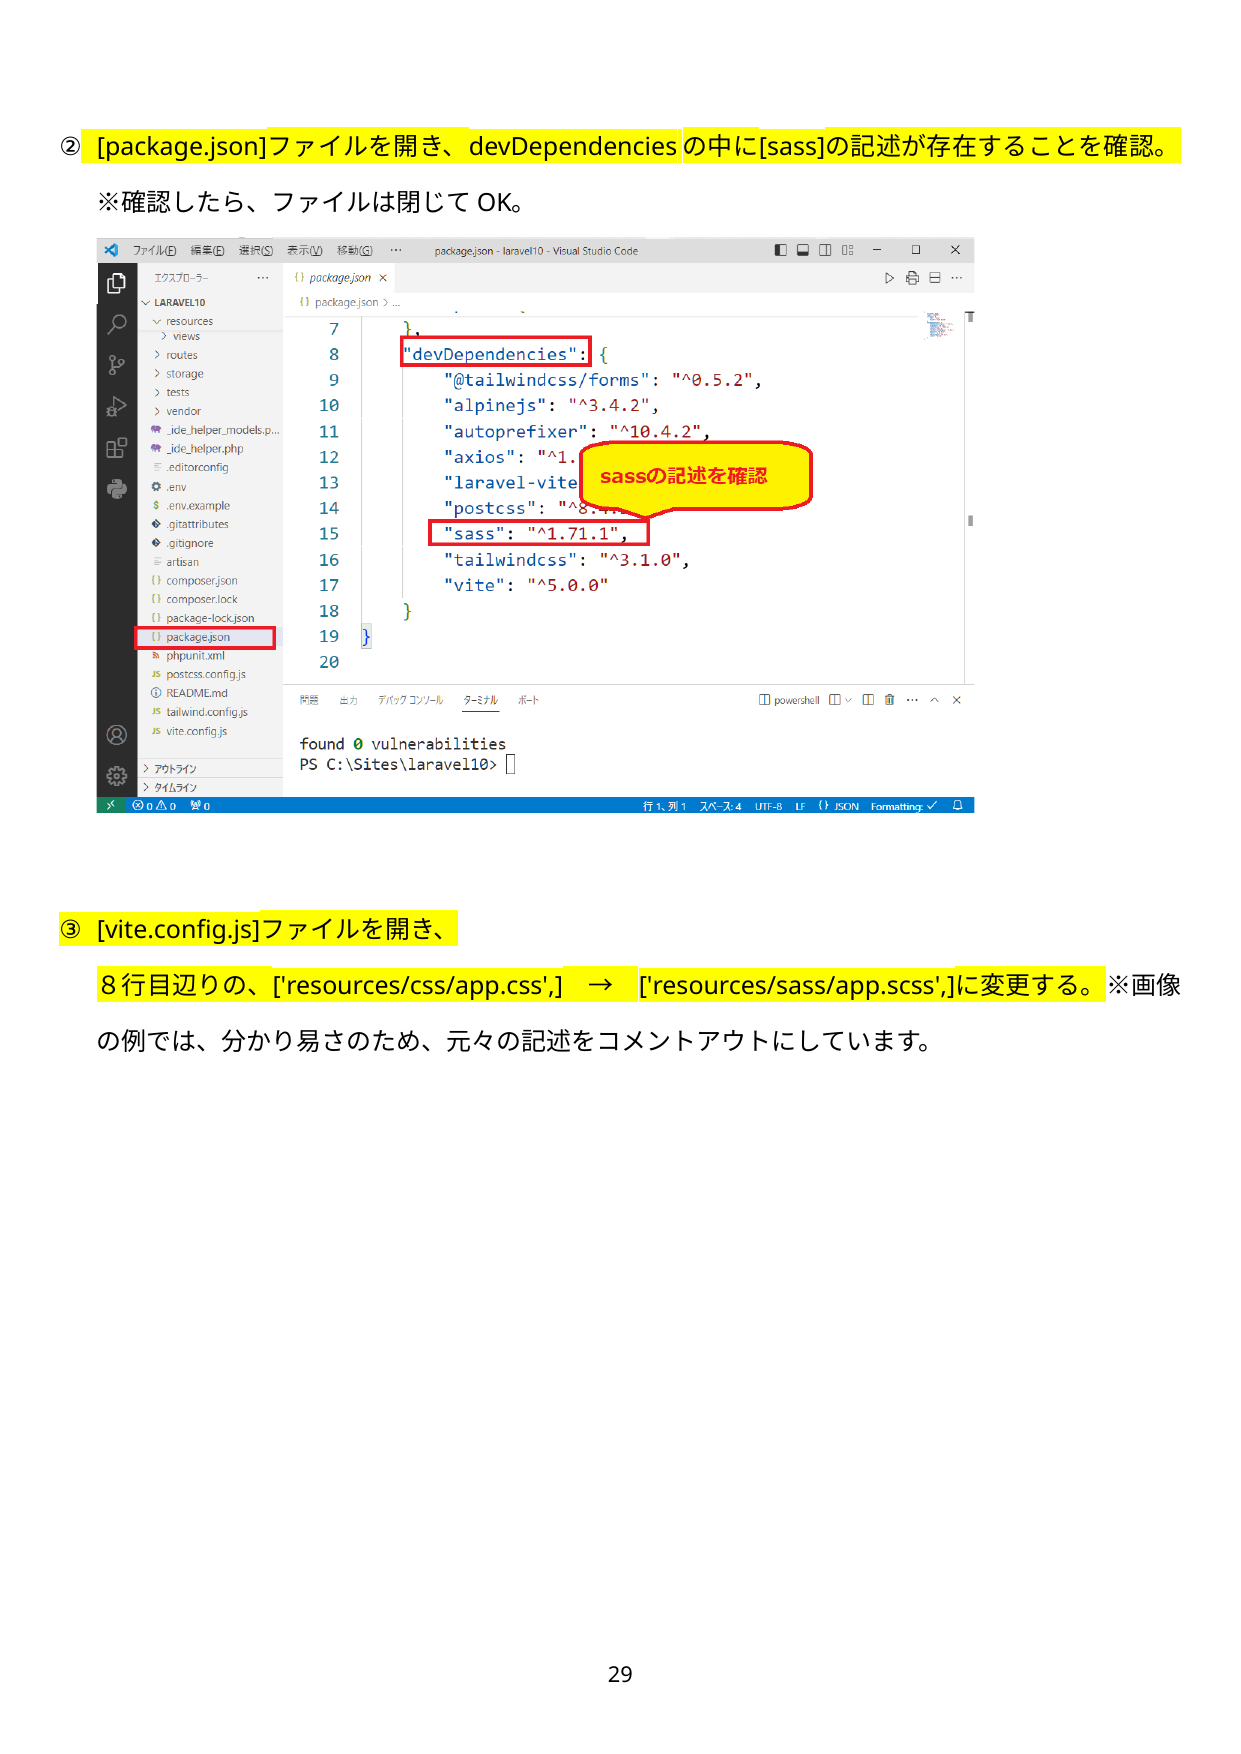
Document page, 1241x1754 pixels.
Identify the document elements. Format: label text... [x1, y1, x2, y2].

list [package.json]ファイルを開き、devDependenciesの中に[sass]の記述が存在することを確認。※確認したら、ファイルは閉じてOK。 [59, 126, 1181, 220]
text ８行目辺りの、['resources/css/app.css',] → ['resources/sass/app.scss',]に変更する。※画像の例では、分かり易さのため、元々の記述をコメントアウトにしています。 [97, 965, 1181, 1059]
list [vite.config.js]ファイルを開き、 [59, 909, 1181, 947]
picture [96, 237, 975, 813]
